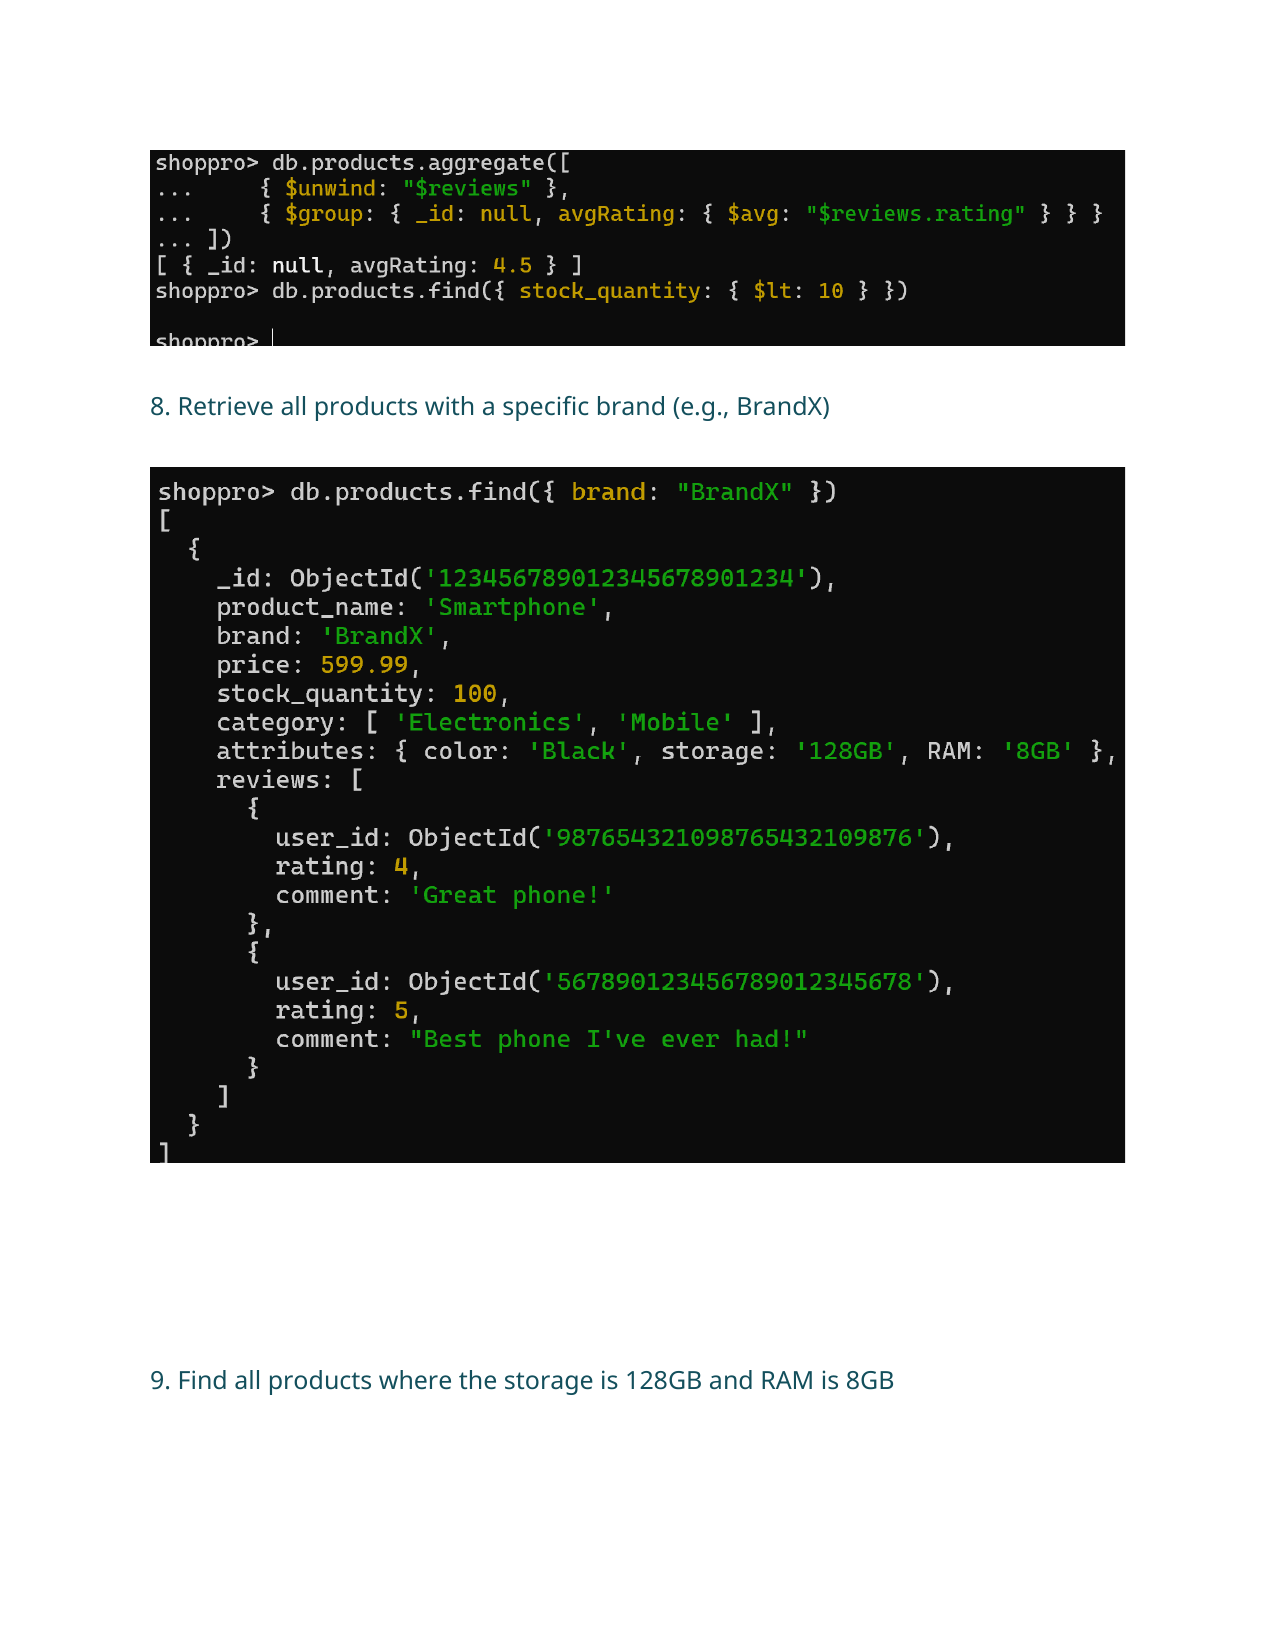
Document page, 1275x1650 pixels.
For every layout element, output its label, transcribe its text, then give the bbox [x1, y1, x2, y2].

text 8. Retrieve all products with a specific brand (e.g., BrandX) [150, 389, 1125, 423]
picture [150, 467, 1125, 1163]
picture [150, 150, 1125, 346]
text 9. Find all products where the storage is 128GB and RAM is 8GB [150, 1363, 1125, 1397]
